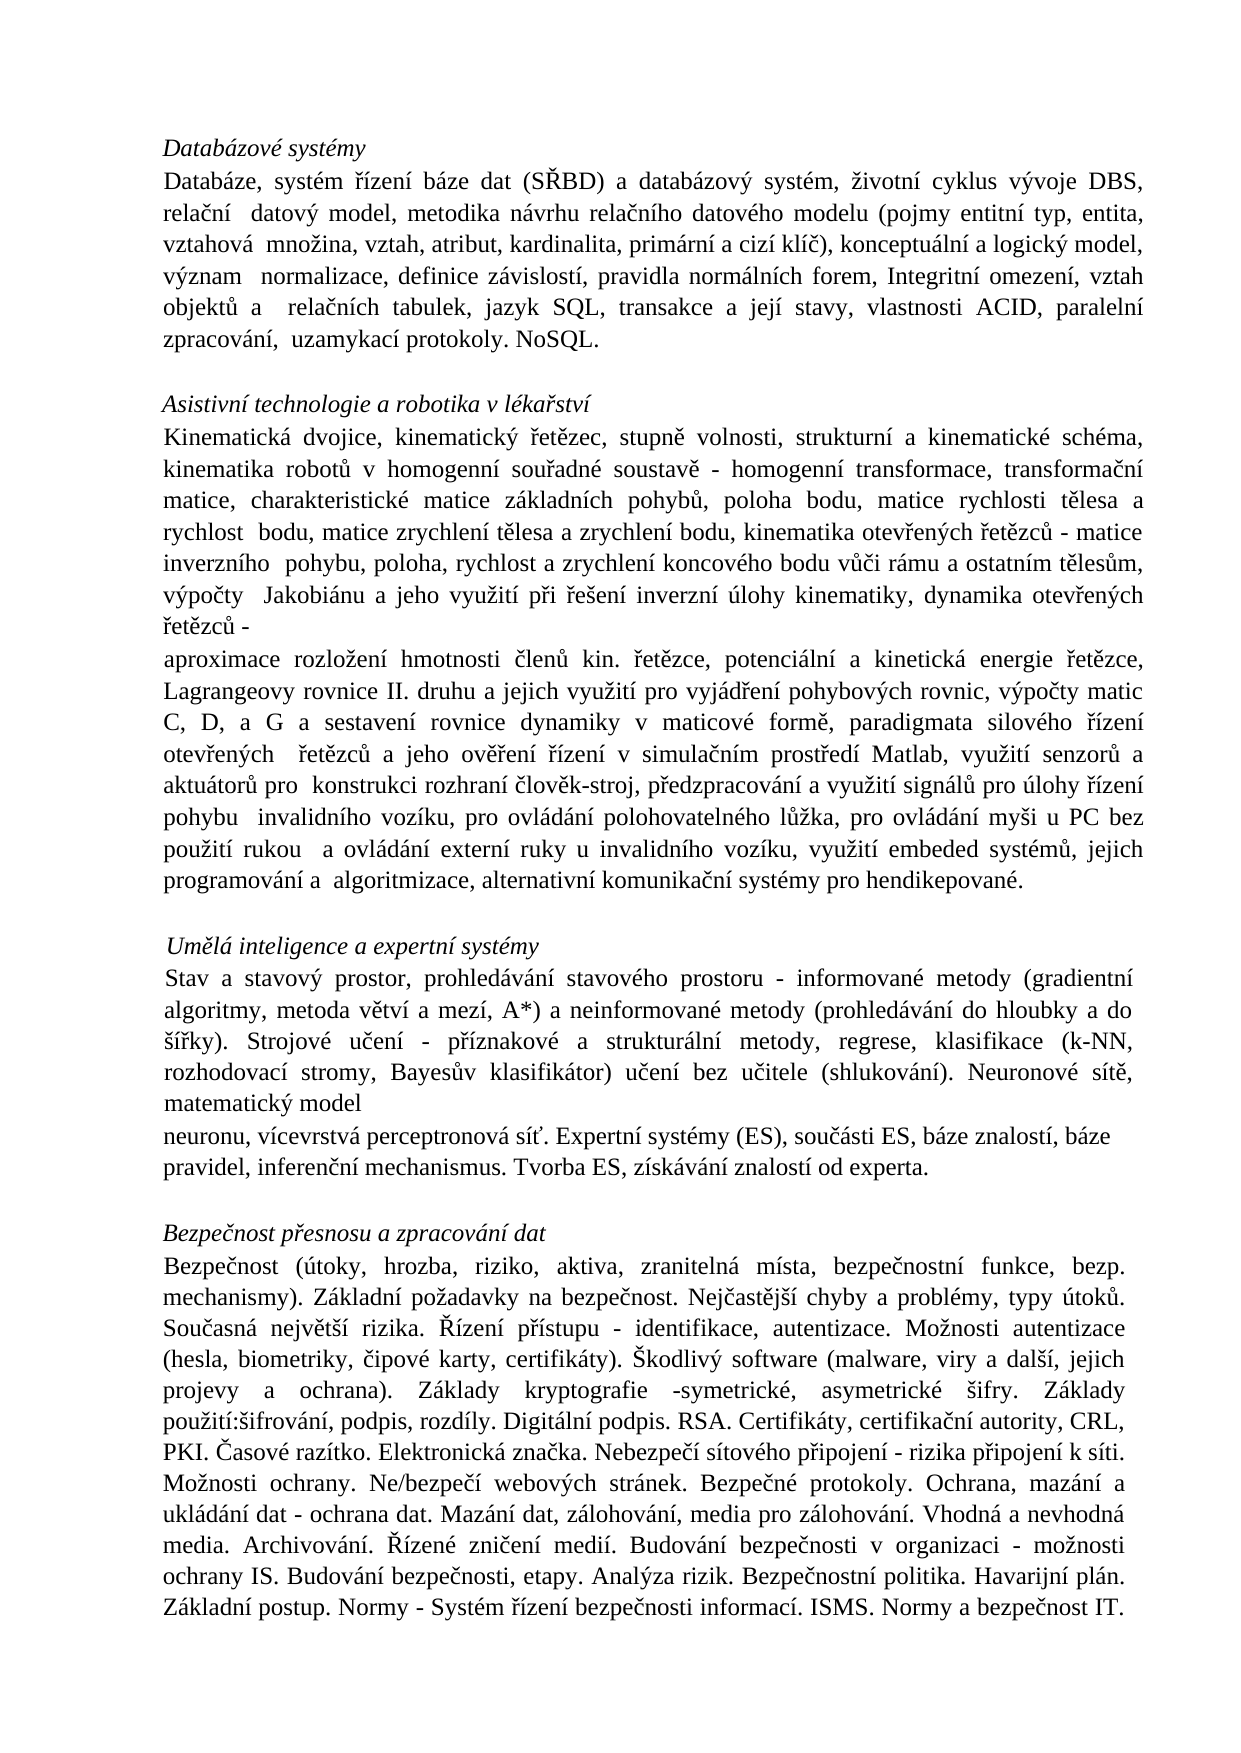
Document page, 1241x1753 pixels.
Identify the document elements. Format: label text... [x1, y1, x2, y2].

text Umělá inteligence a expertní systémy [166, 931, 1144, 960]
text neuronu, vícevrstvá perceptronová síť. Expertní systémy (ES), součásti ES, báze znalostí, báze pravidel, inferenční mechanismus. Tvorba ES, získávání znalostí od experta. [163, 1121, 1127, 1181]
text Bezpečnost přesnosu a zpracování dat [162, 1218, 1144, 1247]
text Databáze, systém řízení báze dat (SŘBD) a databázový systém, životní cyklus vývoje DBS, relační datový model, metodika návrhu relačního datového modelu (pojmy entitní typ, entita, vztahová množina, vztah, atribut, kardinalita, primární a cizí klíč), konceptuální a logický model, význam normalizace, definice závislostí, pravidla normálních forem, Integritní omezení, vztah objektů a relačních tabulek, jazyk SQL, transakce a její stavy, vlastnosti ACID, paralelní zpracování, uzamykací protokoly. NoSQL. [163, 166, 1145, 353]
text Asistivní technologie a robotika v lékařství [162, 389, 1144, 418]
text Databázové systémy [162, 133, 1144, 162]
text aproximace rozložení hmotnosti členů kin. řetězce, potenciální a kinetická energie řetězce, Lagrangeovy rovnice II. druhu a jejich využití pro vyjádření pohybových rovnic, výpočty matic C, D, a G a sestavení rovnice dynamiky v maticové formě, paradigmata silového řízení otevřených řetězců a jeho ověření řízení v simulačním prostředí Matlab, využití senzorů a aktuátorů pro konstrukci rozhraní člověk-stroj, předzpracování a využití signálů pro úlohy řízení pohybu invalidního vozíku, pro ovládání polohovatelného lůžka, pro ovládání myši u PC bez použití rukou a ovládání externí ruky u invalidního vozíku, využití embeded systémů, jejich programování a algoritmizace, alternativní komunikační systémy pro hendikepované. [163, 644, 1144, 894]
text Kinematická dvojice, kinematický řetězec, stupně volnosti, strukturní a kinematické schéma, kinematika robotů v homogenní souřadné soustavě - homogenní transformace, transformační matice, charakteristické matice základních pohybů, poloha bodu, matice rychlosti tělesa a rychlost bodu, matice zrychlení tělesa a zrychlení bodu, kinematika otevřených řetězců - matice inverzního pohybu, poloha, rychlost a zrychlení koncového bodu vůči rámu a ostatním tělesům, výpočty Jakobiánu a jeho využití při řešení inverzní úlohy kinematiky, dynamika otevřených řetězců - [163, 422, 1144, 640]
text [163, 1251, 1126, 1621]
text Stav a stavový prostor, prohledávání stavového prostoru - informované metody (gradientní algoritmy, metoda větví a mezí, A*) a neinformované metody (prohledávání do hloubky a do šířky). Strojové učení - příznakové a strukturální metody, regrese, klasifikace (k-NN, rozhodovací stromy, Bayesův klasifikátor) učení bez učitele (shlukování). Neuronové sítě, matematický model [164, 963, 1134, 1117]
